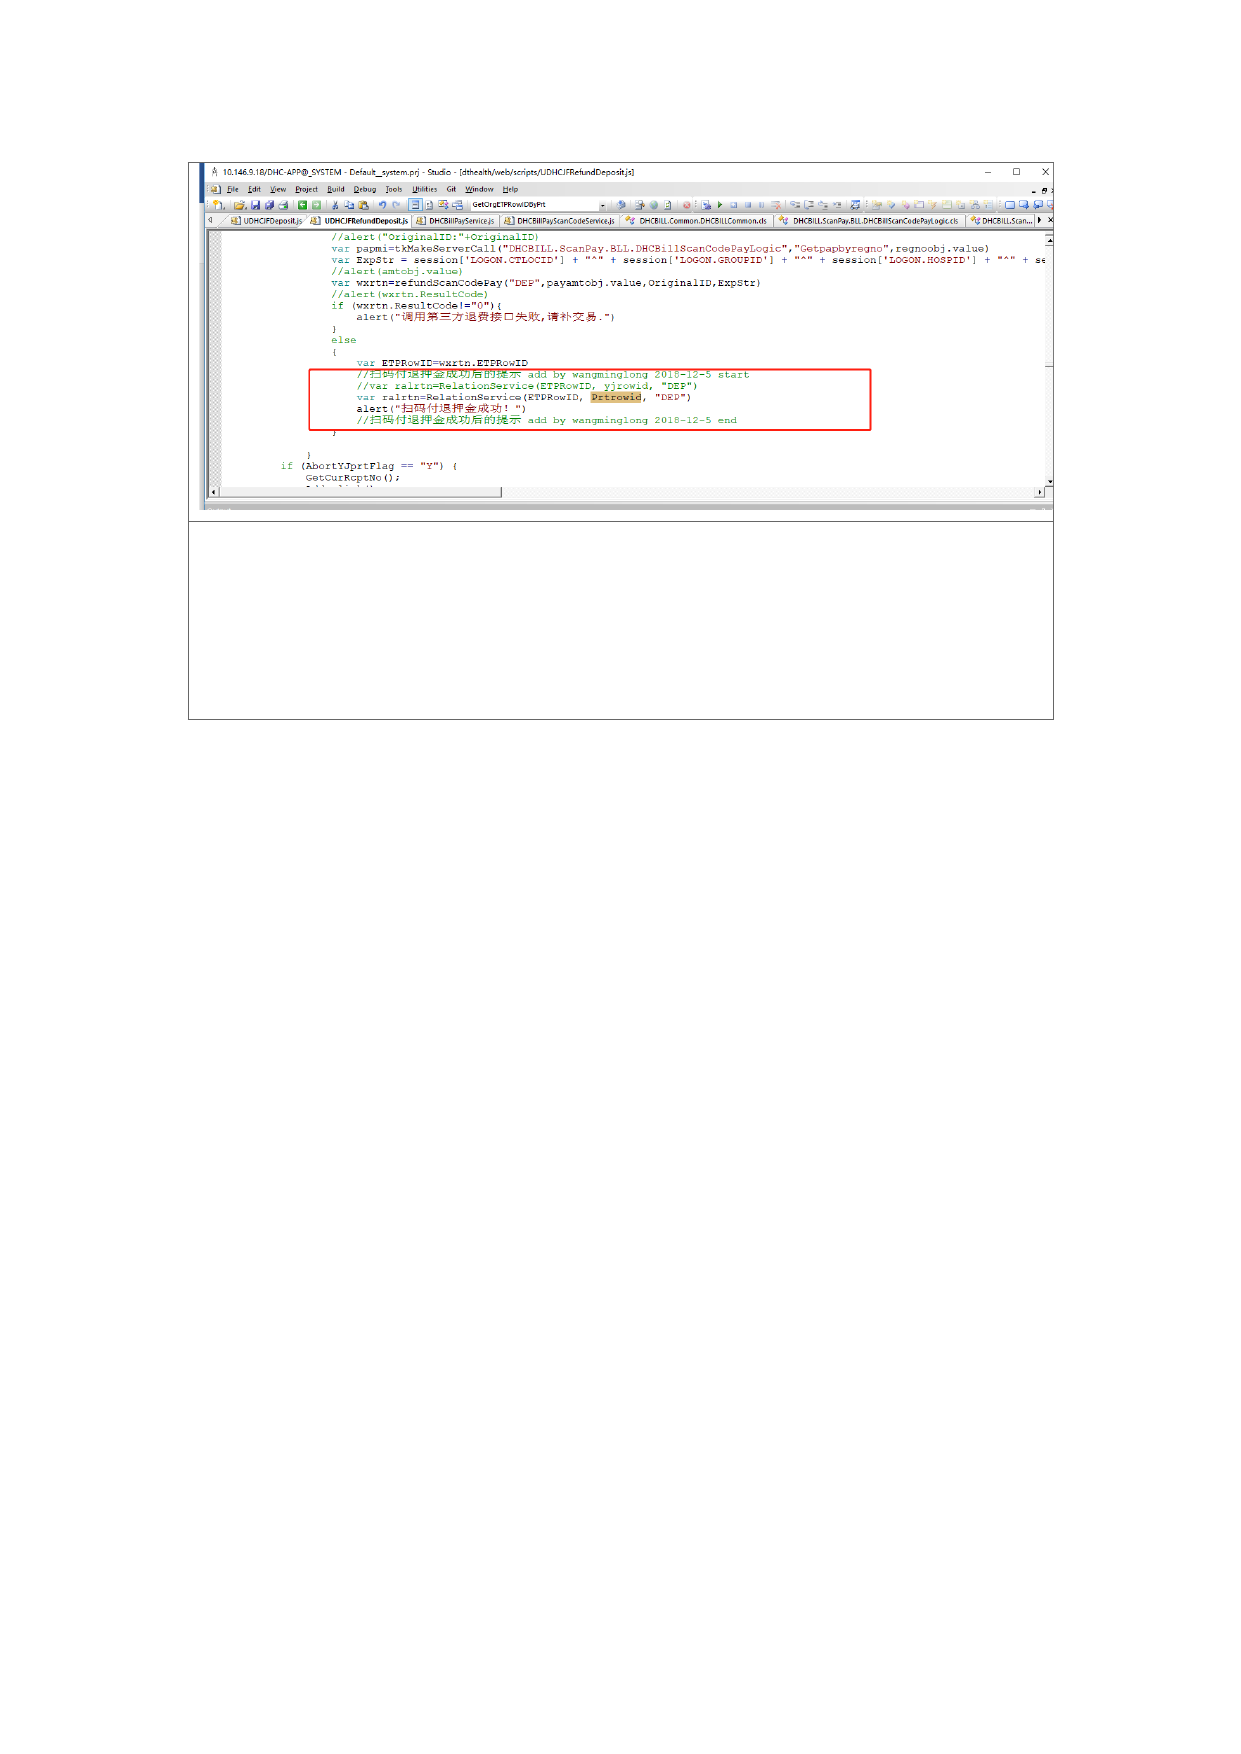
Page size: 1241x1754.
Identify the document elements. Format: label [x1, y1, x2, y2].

picture [199, 163, 1054, 510]
table_cell [189, 163, 1053, 521]
table_cell [189, 522, 1053, 719]
